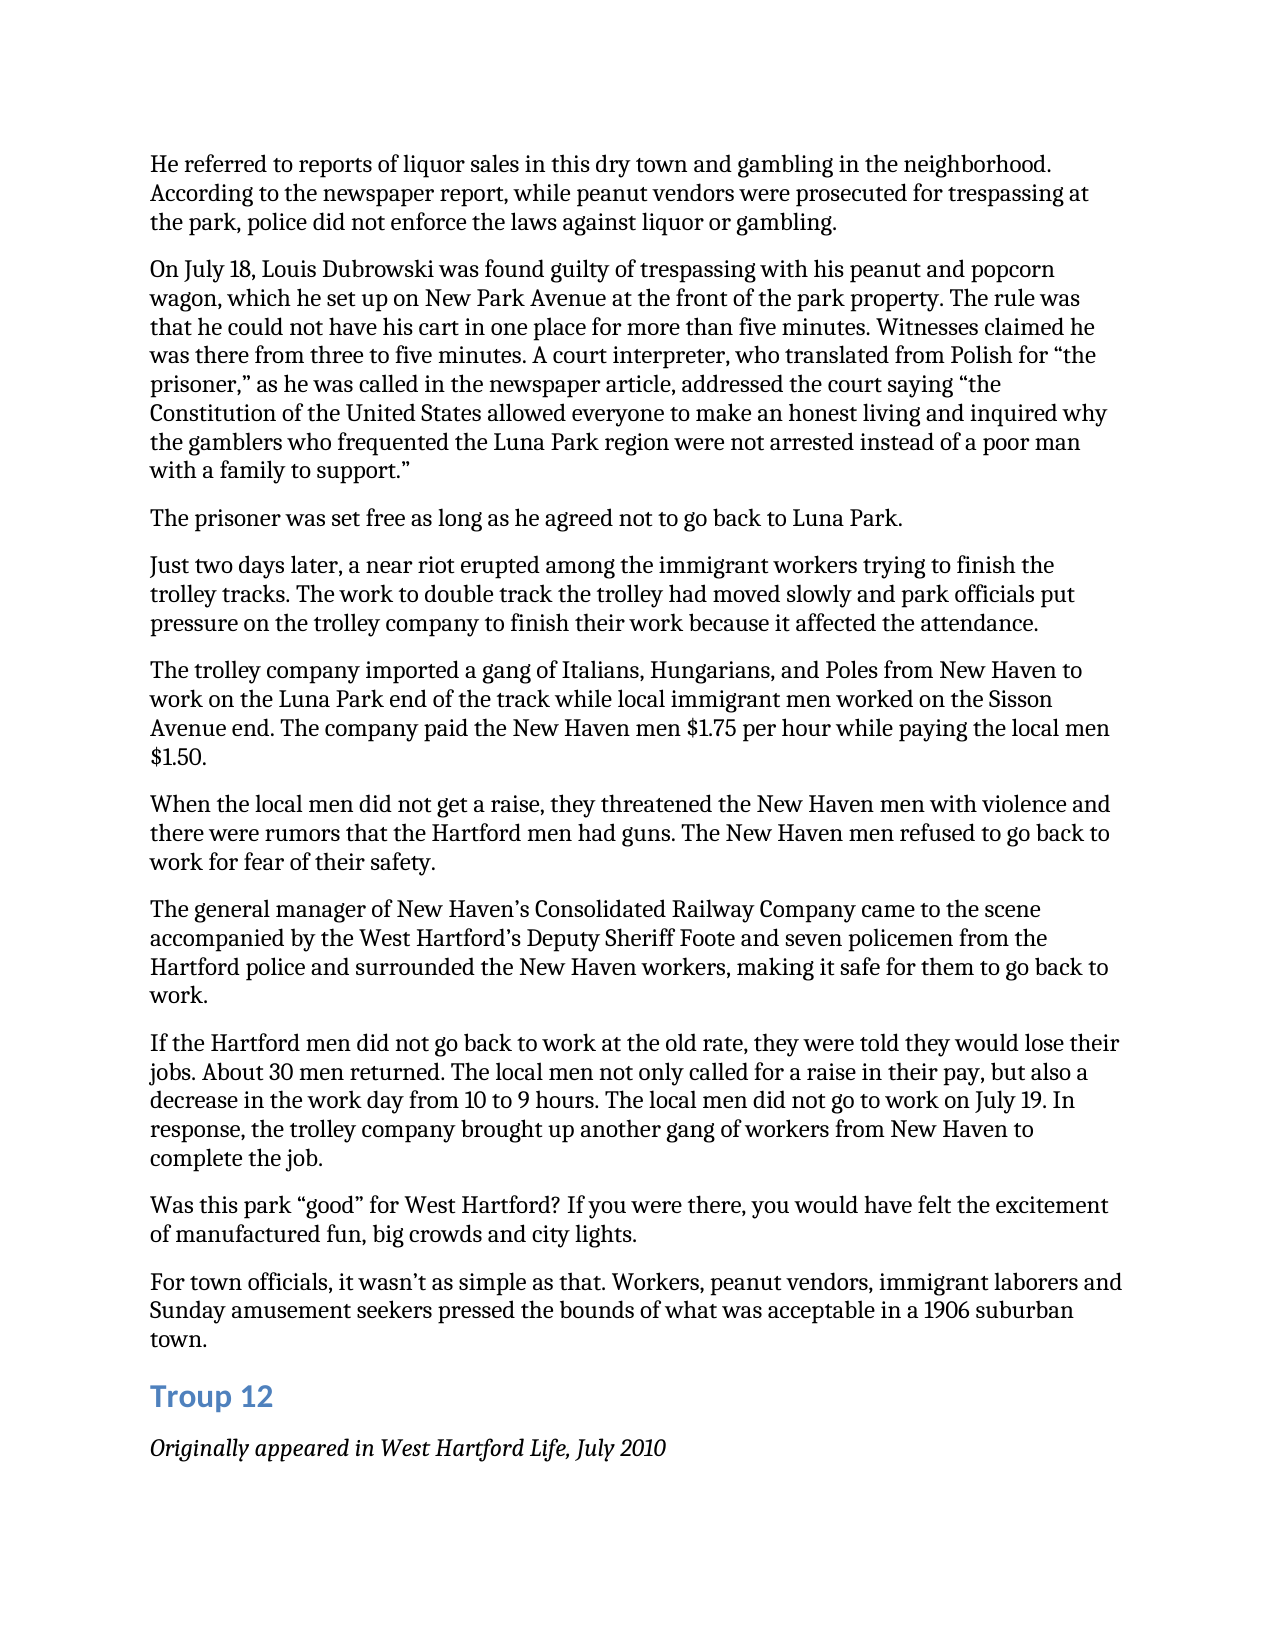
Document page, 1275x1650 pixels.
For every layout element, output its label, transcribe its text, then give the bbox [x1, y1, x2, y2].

text The prisoner was set free as long as he agreed not to go back to Luna Park. [150, 504, 1125, 532]
text Originally appeared in West Hartford Life, July 2010 [150, 1434, 1125, 1463]
text On July 18, Louis Dubrowski was found guilty of trespassing with his peanut and popcorn wagon, which he set up on New Park Avenue at the front of the park property. The rule was that he could not have his cart in one place for more than five minutes. Witnesses claimed he was there from three to five minutes. A court interpreter, who translated from Polish for “the prisoner,” as he was called in the newspaper article, addressed the court saying “the Constitution of the United States allowed everyone to make an honest living and inquired why the gamblers who frequented the Luna Park region were not arrested instead of a poor man with a family to support.” [150, 255, 1125, 485]
text For town officials, it wasn’t as simple as that. Workers, peanut vendors, immigrant laborers and Sunday amusement seekers pressed the bounds of what was acceptable in a 1906 suburban town. [150, 1267, 1125, 1354]
text If the Hartford men did not go back to work at the old rate, they were told they would lose their jobs. About 30 men returned. The local men not only called for a raise in their pay, but also a decrease in the work day from 10 to 9 hours. The local men did not go to work on July 19. In response, the trolley company brought up another gang of workers from New Haven to complete the job. [150, 1029, 1125, 1172]
text Just two days later, a near riot erupted among the immigrant workers trying to finish the trolley tracks. The work to double track the trolley had moved slowly and park officials put pressure on the trolley company to finish their work because it affected the attendance. [150, 551, 1125, 637]
text Was this park “good” for West Hartford? If you were there, you would have felt the excitement of manufactured fun, big crowds and city lights. [150, 1191, 1125, 1249]
subtitle Troup 12 [150, 1374, 1125, 1415]
text The trolley company imported a gang of Italians, Hungarians, and Poles from New Haven to work on the Luna Park end of the track while local immigrant men worked on the Sisson Avenue end. The company paid the New Haven men $1.75 per hour while paying the local men $1.50. [150, 656, 1125, 771]
text When the local men did not get a raise, they threatened the New Haven men with violence and there were rumors that the Hartford men had guns. The New Haven men refused to go back to work for fear of their safety. [150, 790, 1125, 876]
text He referred to reports of liquor sales in this dry town and gambling in the neighborhood. According to the newspaper report, while peanut vendors were prosecuted for trespassing at the park, police did not enforce the laws against liquor or gambling. [150, 150, 1125, 236]
text The general manager of New Haven’s Consolidated Railway Company came to the scene accompanied by the West Hartford’s Deputy Sheriff Foote and seven policemen from the Hartford police and surrounded the New Haven workers, making it safe for them to go back to work. [150, 895, 1125, 1010]
